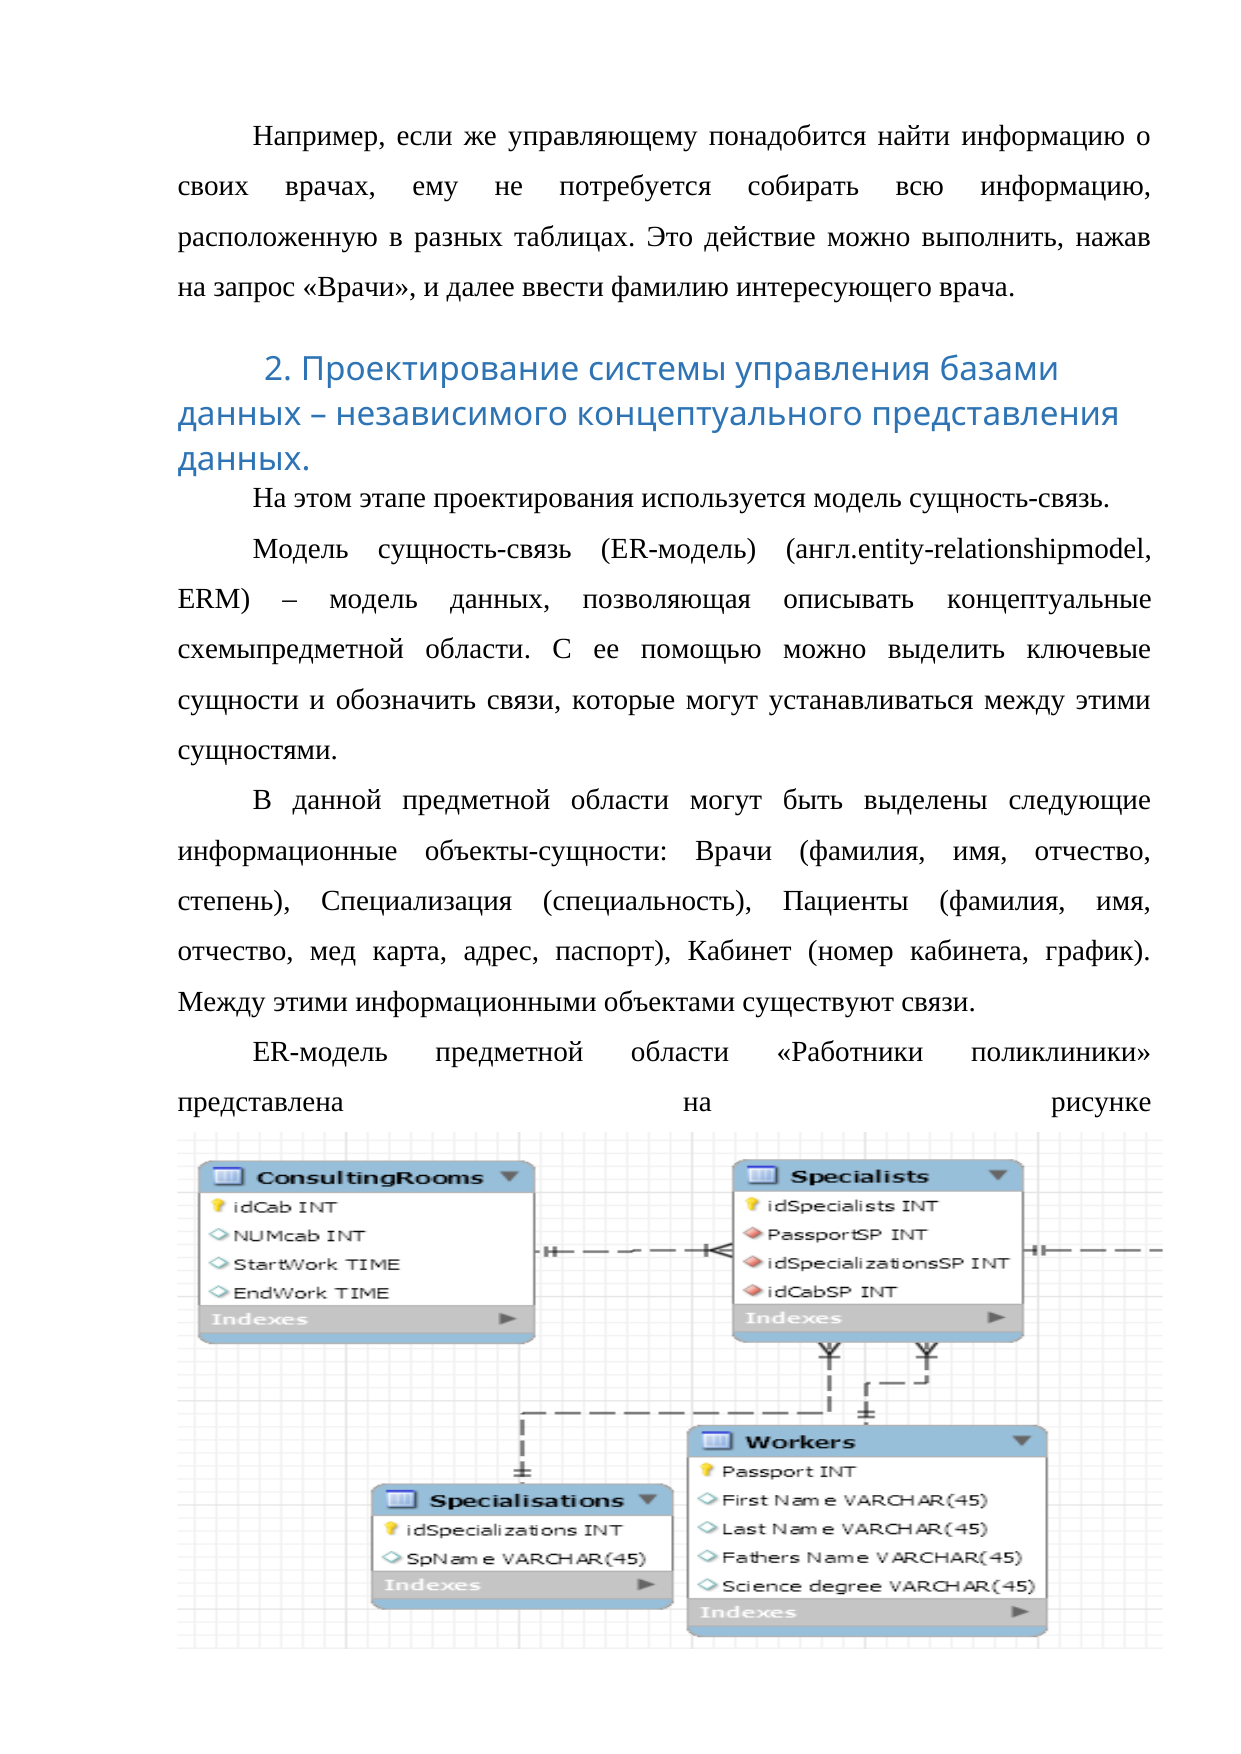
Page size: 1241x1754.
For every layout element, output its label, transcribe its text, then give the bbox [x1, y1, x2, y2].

picture [177, 1132, 1163, 1649]
text В данной предметной области могут быть выделены следующие информационные объекты-сущности: Врачи (фамилия, имя, отчество, степень), Специализация (специальность), Пациенты (фамилия, имя, отчество, мед карта, адрес, паспорт), Кабинет (номер кабинета, график). Между этими информационными объектами существуют связи. [177, 782, 1152, 1017]
text Модель сущность-связь (ER-модель) (англ.entity-relationshipmodel, ERM) – модель данных, позволяющая описывать концептуальные схемыпредметной области. С ее помощью можно выделить ключевые сущности и обозначить связи, которые могут устанавливаться между этими сущностями. [177, 531, 1152, 766]
text Например, если же управляющему понадобится найти информацию о своих врачах, ему не потребуется собирать всю информацию, расположенную в разных таблицах. Это действие можно выполнить, нажав на запрос «Врачи», и далее ввести фамилию интересующего врача. [177, 118, 1152, 303]
subtitle 2. Проектирование системы управления базами данных – независимого концептуального представления данных. [177, 344, 1152, 481]
text ER-модель предметной области «Работники поликлиники» представлена на рисунке [177, 1034, 1152, 1132]
text На этом этапе проектирования используется модель сущность-связь. [177, 481, 1152, 514]
